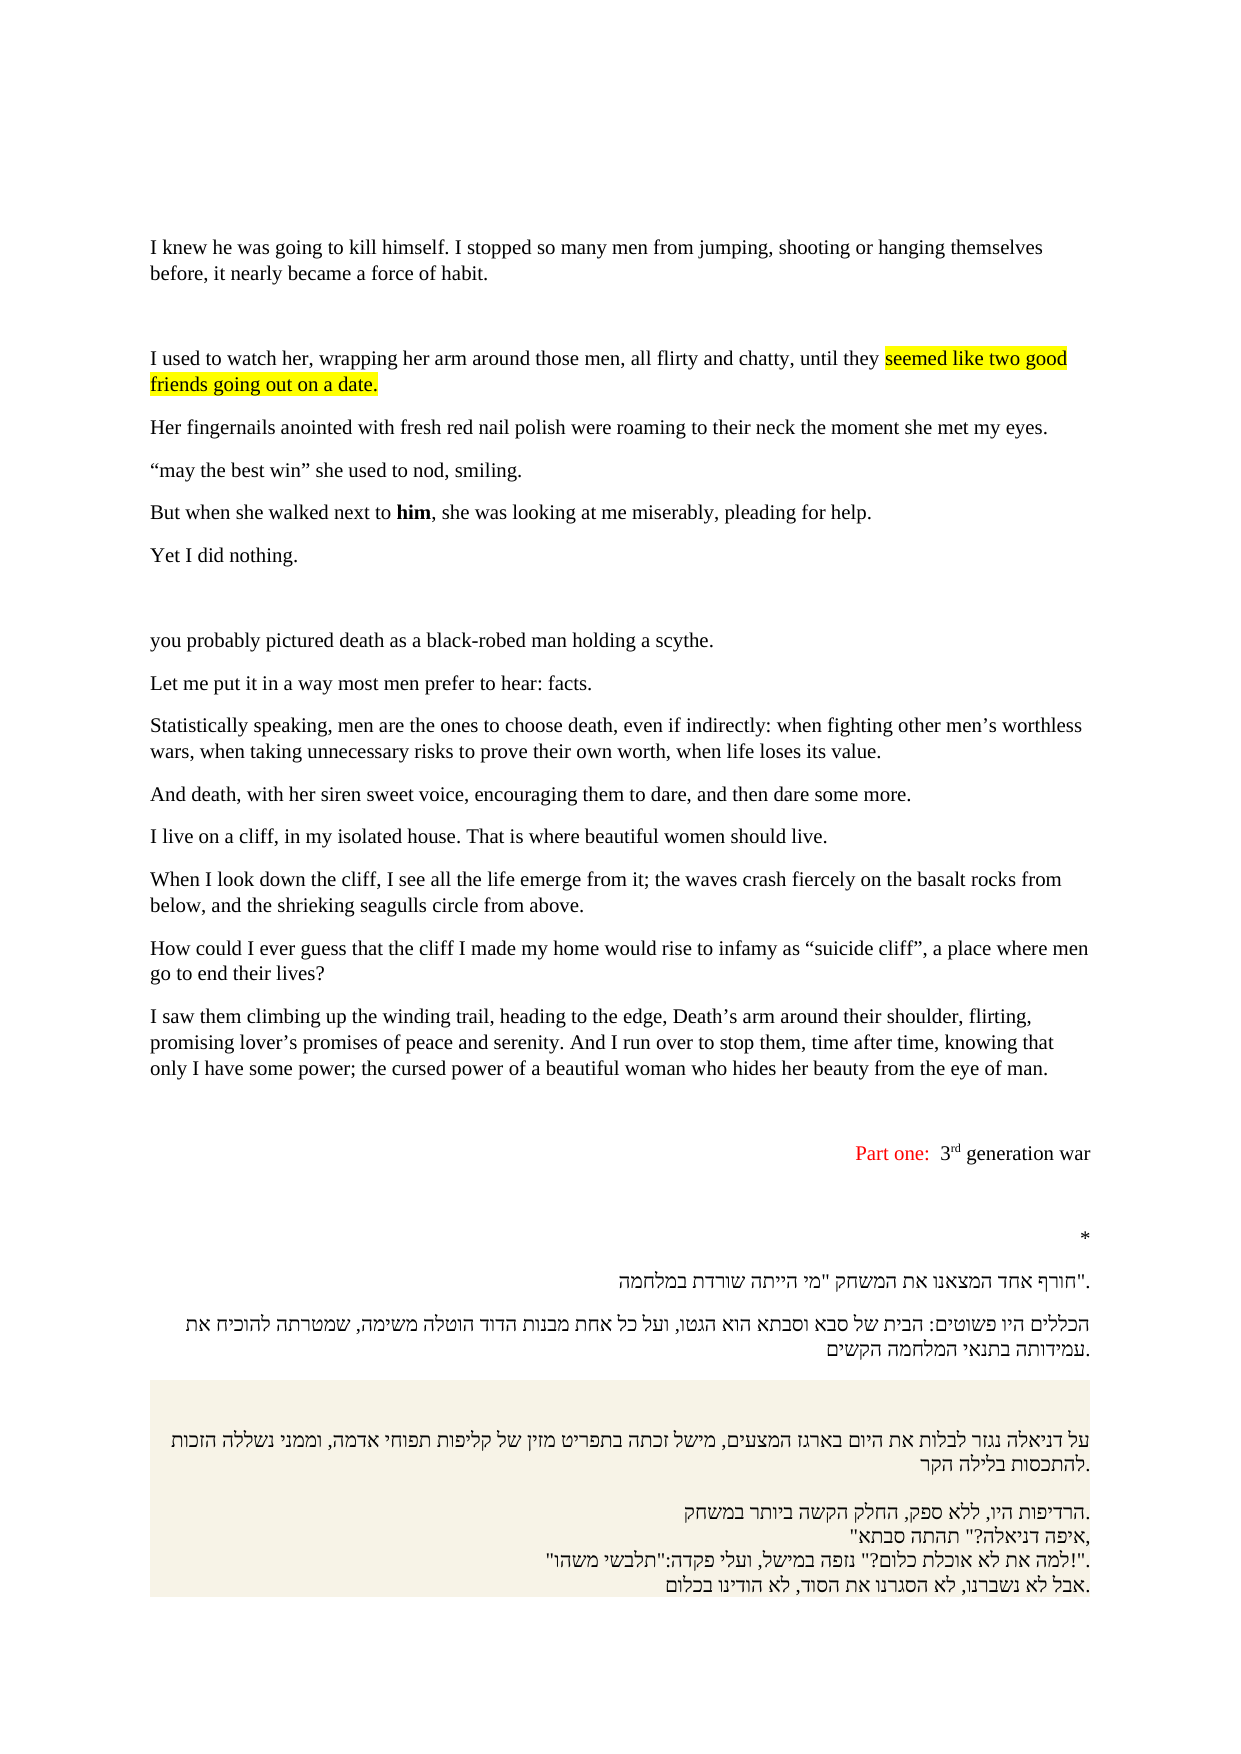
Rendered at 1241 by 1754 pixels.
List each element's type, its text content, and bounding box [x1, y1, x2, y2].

text חורף אחד המצאנו את המשחק "מי הייתה שורדת במלחמה". [150, 1269, 1090, 1293]
text על דניאלה נגזר לבלות את היום בארגז המצעים, מישל זכתה בתפריט מזין של קליפות תפוחי אדמה, וממני נשללה הזכות להתכסות בלילה הקר. [150, 1428, 1090, 1476]
text הרדיפות היו, ללא ספק, החלק הקשה ביותר במשחק. [150, 1500, 1090, 1524]
text * [150, 1226, 1090, 1250]
text "למה את לא אוכלת כלום?" נזפה במישל, ועלי פקדה:"תלבשי משהו!". [150, 1548, 1090, 1572]
text אבל לא נשברנו, לא הסגרנו את הסוד, לא הודינו בכלום. [150, 1572, 1090, 1597]
text הכללים היו פשוטים: הבית של סבא וסבתא הוא הגטו, ועל כל אחת מבנות הדוד הוטלה משימה, שמטרתה להוכיח את עמידותה בתנאי המלחמה הקשים. [150, 1311, 1090, 1361]
text I used to watch her, wrapping her arm around those men, all flirty and chatty, until they seemed like two good friends going out on a date. [150, 346, 1090, 396]
text I live on a cliff, in my isolated house. That is where beautiful women should live. [150, 824, 1090, 848]
text Statistically speaking, men are the ones to choose death, even if indirectly: when fighting other men’s worthless wars, when taking unnecessary risks to prove their own worth, when life loses its value. [150, 713, 1090, 763]
text Let me put it in a way most men prefer to hear: facts. [150, 671, 1090, 694]
text "איפה דניאלה?" תהתה סבתא, [150, 1524, 1090, 1548]
text How could I ever guess that the cliff I made my home would rise to infamy as “suicide cliff”, a place where men go to end their lives? [150, 935, 1090, 985]
text But when she walked next to him, she was looking at me miserably, pleading for help. [150, 500, 1090, 524]
text “may the best win” she used to nod, smiling. [150, 457, 1090, 482]
text When I look down the cliff, I see all the life emerge from it; the waves crash fiercely on the basalt rocks from below, and the shrieking seagulls circle from above. [150, 867, 1090, 917]
text Yet I did nothing. [150, 543, 1090, 567]
text Part one: 3rd generation war [150, 1141, 1090, 1165]
text And death, with her siren sweet voice, encouraging them to dare, and then dare some more. [150, 782, 1090, 806]
text you probably pictured death as a black-robed man holding a scythe. [150, 628, 1090, 652]
text Her fingernails anointed with fresh red nail polish were roaming to their neck the moment she met my eyes. [150, 415, 1090, 439]
text I knew he was going to kill himself. I stopped so many men from jumping, shooting or hanging themselves before, it nearly became a force of habit. [150, 235, 1090, 285]
text I saw them climbing up the winding trail, heading to the edge, Death’s arm around their shoulder, flirting, promising lover’s promises of peace and serenity. And I run over to stop them, time after time, knowing that only I have some power; the cursed power of a beautiful woman who hides her beauty from the eye of man. [150, 1004, 1090, 1080]
